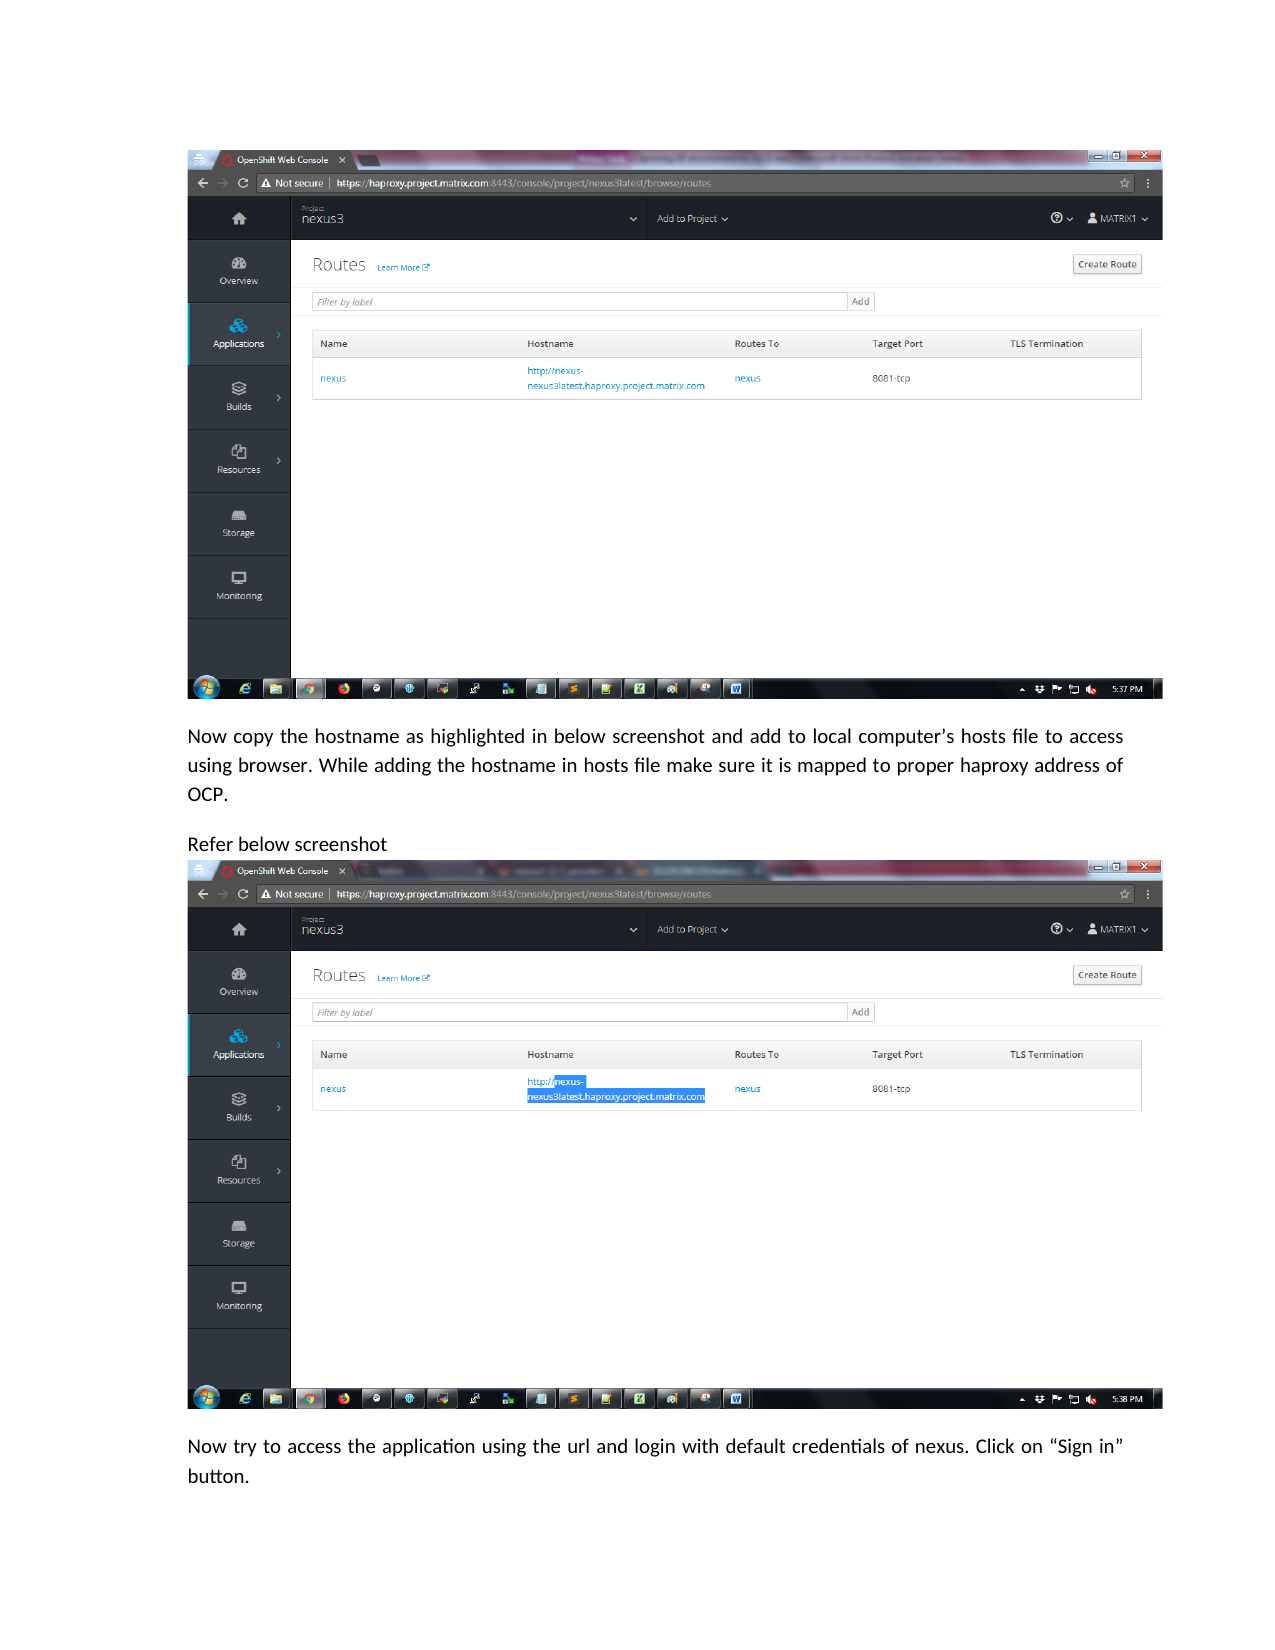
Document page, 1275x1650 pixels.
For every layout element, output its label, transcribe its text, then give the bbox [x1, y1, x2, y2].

picture [187, 150, 1163, 699]
text Refer below screenshot [187, 831, 1125, 857]
text Now try to access the application using the url and login with default credentials of nexus. Click on “Sign in” button. [187, 1434, 1125, 1488]
picture [187, 860, 1163, 1409]
text Now copy the hostname as highlighted in below screenshot and add to local computer’s hosts file to access using browser. While adding the hostname in hosts file make sure it is mapped to proper haproxy address of OCP. [187, 723, 1125, 807]
